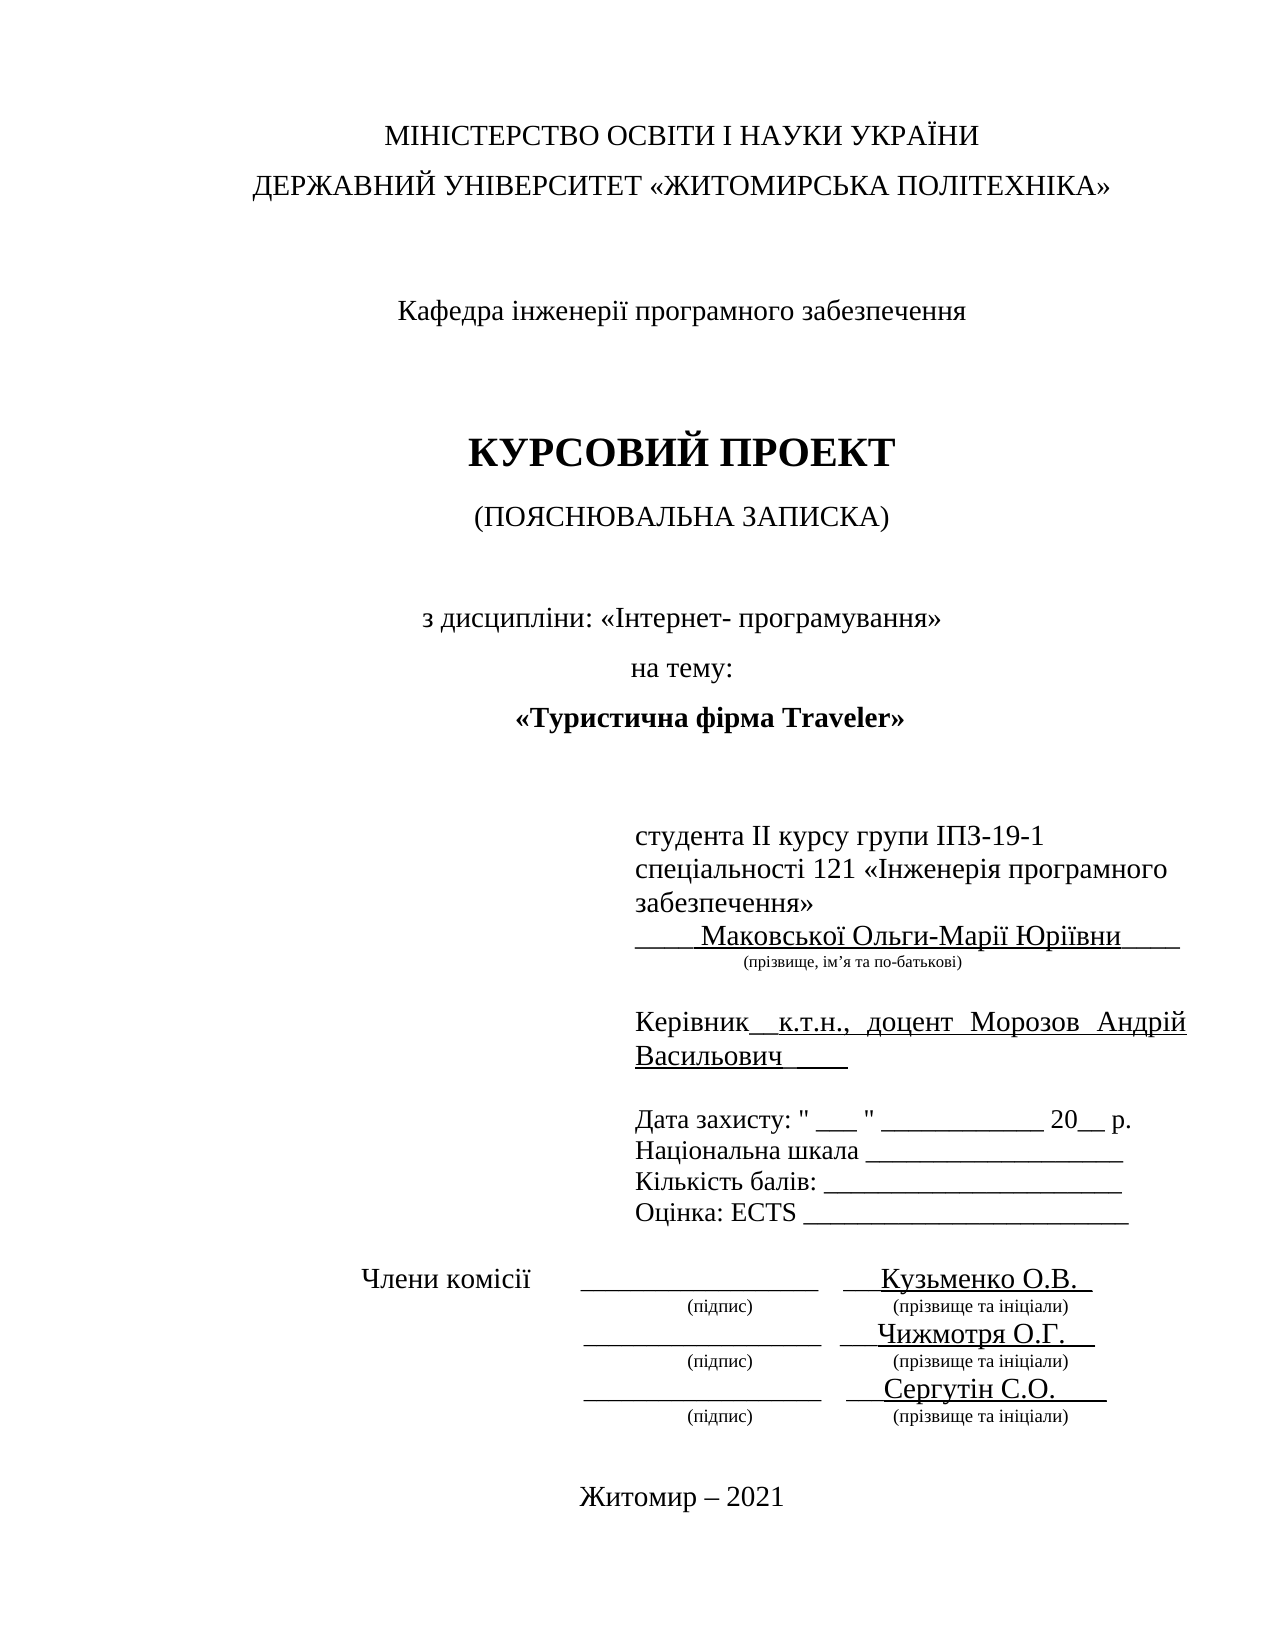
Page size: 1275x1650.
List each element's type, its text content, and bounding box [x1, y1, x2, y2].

text Кількість балів: ______________________ [635, 1165, 1186, 1196]
text «Туристична фірма Traveler» [177, 700, 1186, 734]
text (підпис) (прізвище та ініціали) [177, 1294, 1186, 1316]
text Члени комісії ___________________ ___Кузьменко О.В.__ [325, 1261, 1186, 1294]
text ДЕРЖАВНИЙ УНІВЕРСИТЕТ «ЖИТОМИРСЬКА ПОЛІТЕХНІКА» [177, 168, 1186, 202]
text (підпис) (прізвище та ініціали) [177, 1349, 1186, 1371]
text Оцінка: ECTS ________________________ [635, 1196, 1186, 1227]
text Національна шкала ___________________ [635, 1134, 1186, 1165]
text Кафедра інженерії програмного забезпечення [177, 293, 1186, 327]
text Житомир – 2021 [177, 1479, 1186, 1512]
text ____ Маковської Ольги-Марії Юріївни____ [635, 918, 1186, 952]
text КУРСОВИЙ ПРОЕКТ [177, 427, 1186, 475]
text спеціальності 121 «Інженерія програмного забезпечення» [635, 851, 1186, 918]
text Керівник__к.т.н., доцент Морозов Андрій Васильович_ [635, 1004, 1186, 1072]
text ___________________ ___Сергутін С.О. _ [546, 1371, 1186, 1405]
text з дисципліни: «Інтернет- програмування» [177, 600, 1186, 633]
text Дата захисту: " ___ " ____________ 20__ р. [635, 1103, 1186, 1134]
text ___________________ ___Чижмотря О.Г.__ [546, 1316, 1186, 1349]
text (ПОЯСНЮВАЛЬНА ЗАПИСКА) [177, 499, 1186, 533]
text (підпис) (прізвище та ініціали) [177, 1405, 1186, 1426]
text студента ІІ курсу групи ІПЗ-19-1 [635, 818, 1186, 851]
text на тему: [177, 650, 1186, 683]
text МІНІСТЕРСТВО ОСВІТИ І НАУКИ УКРАЇНИ [177, 118, 1186, 152]
text (прізвище, ім’я та по-батькові) [177, 952, 1186, 971]
